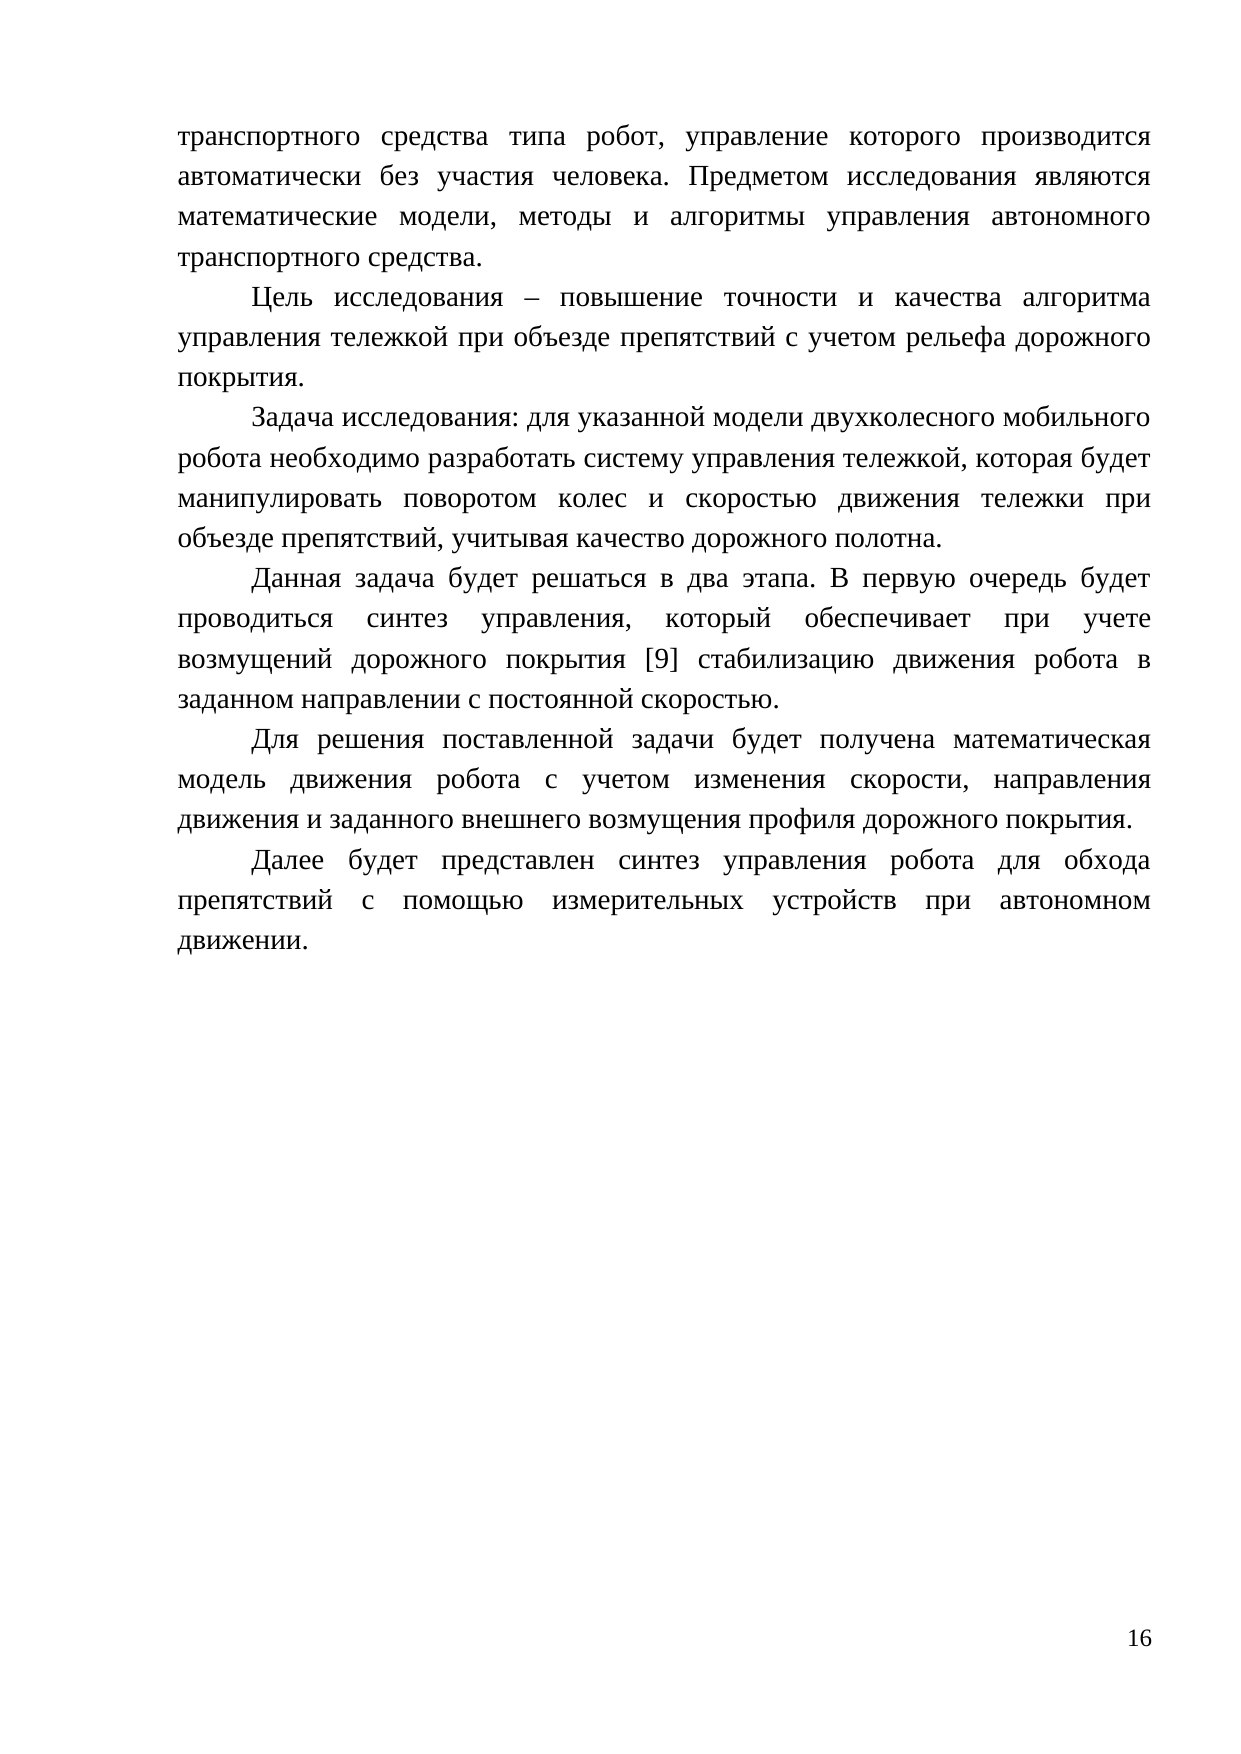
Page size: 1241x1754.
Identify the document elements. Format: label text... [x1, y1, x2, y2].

text Цель исследования – повышение точности и качества алгоритма управления тележкой при объезде препятствий с учетом рельефа дорожного покрытия. [177, 279, 1152, 393]
text Для решения поставленной задачи будет получена математическая модель движения робота с учетом изменения скорости, направления движения и заданного внешнего возмущения профиля дорожного покрытия. [177, 721, 1152, 835]
text Данная задача будет решаться в два этапа. В первую очередь будет проводиться синтез управления, который обеспечивает при учете возмущений дорожного покрытия [9] стабилизацию движения робота в заданном направлении с постоянной скоростью. [177, 560, 1152, 714]
text Далее будет представлен синтез управления робота для обхода препятствий с помощью измерительных устройств при автономном движении. [177, 842, 1152, 956]
text Задача исследования: для указанной модели двухколесного мобильного робота необходимо разработать систему управления тележкой, которая будет манипулировать поворотом колес и скоростью движения тележки при объезде препятствий, учитывая качество дорожного полотна. [177, 399, 1152, 554]
